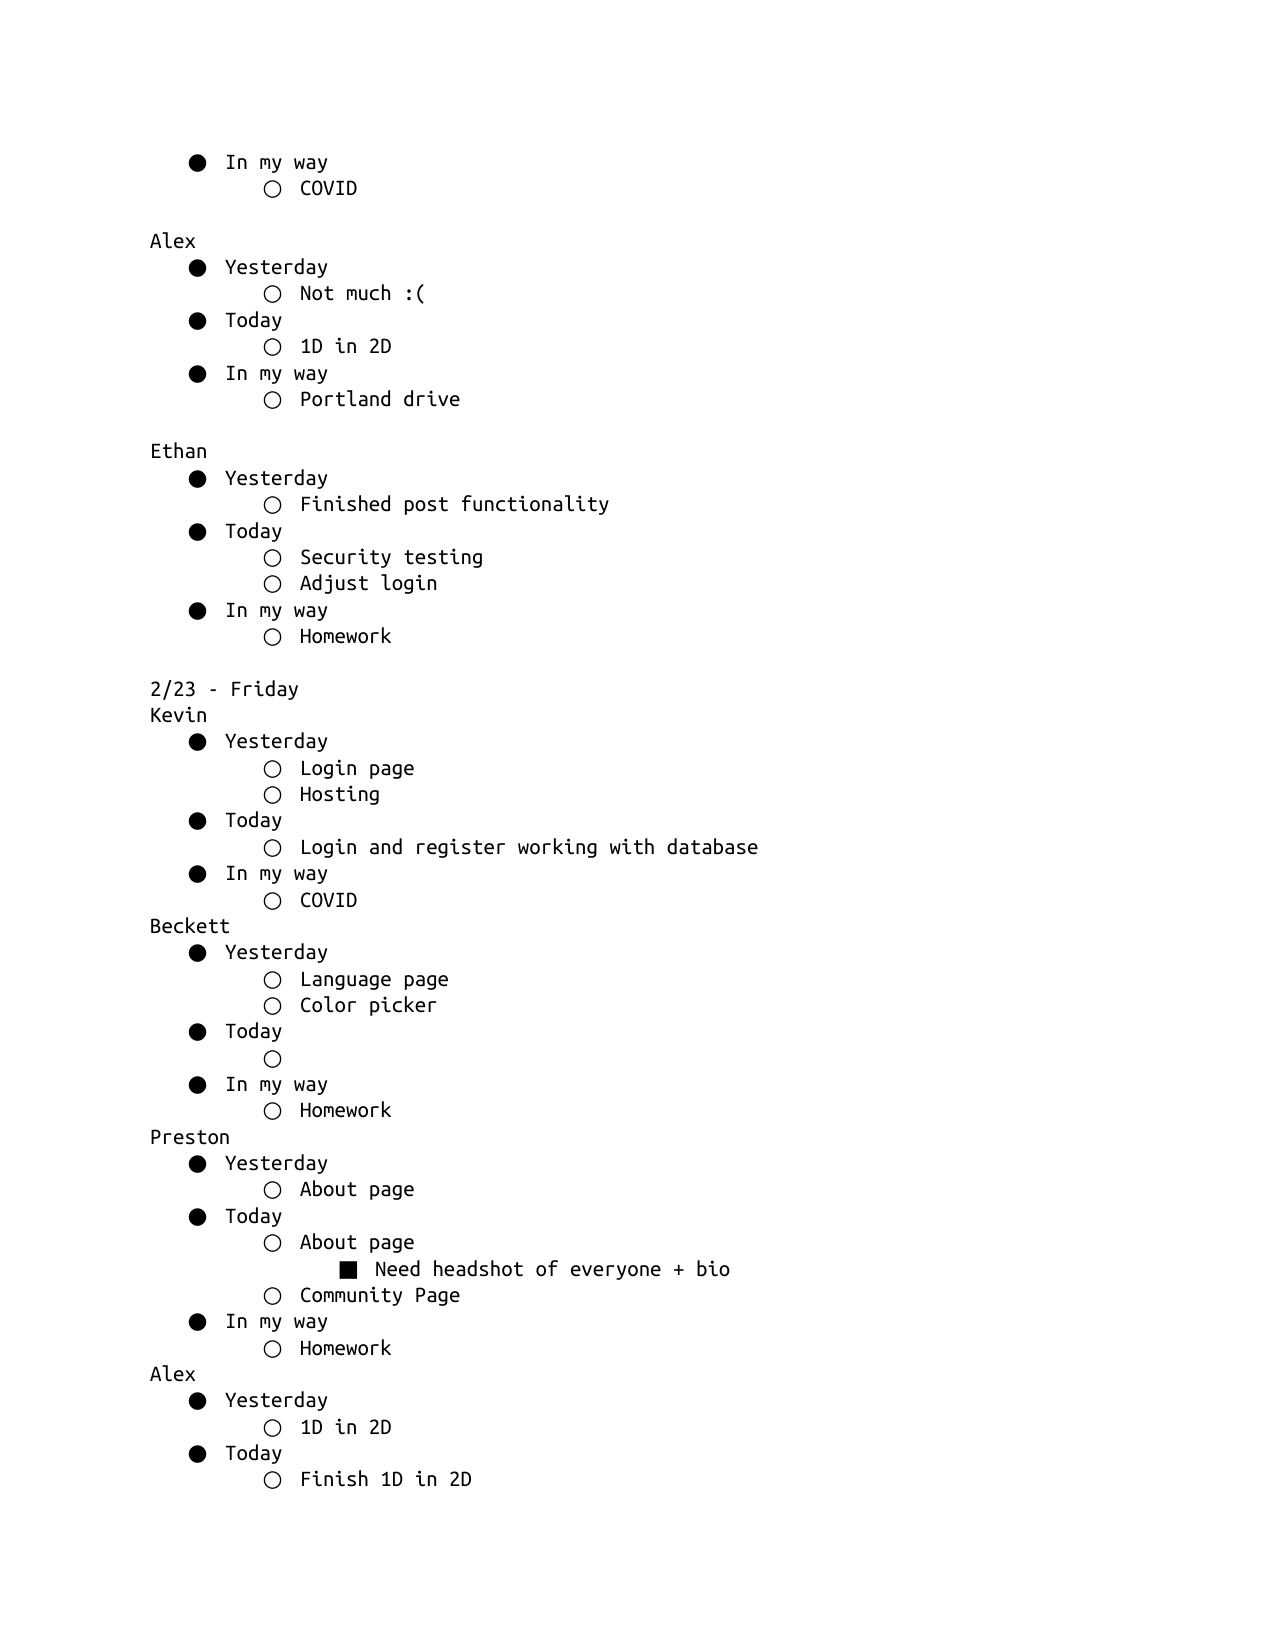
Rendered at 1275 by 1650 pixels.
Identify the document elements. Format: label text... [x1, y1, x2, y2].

list In my way [187, 361, 1125, 384]
list Yesterday [187, 1389, 1125, 1412]
list Security testing [262, 545, 1125, 568]
list Community Page [262, 1283, 1125, 1306]
list Homework [262, 624, 1125, 647]
list About page [262, 1231, 1125, 1253]
list Today [187, 1441, 1125, 1464]
list Today [187, 1204, 1125, 1227]
list Yesterday [187, 730, 1125, 753]
text 2/23 - Friday [150, 677, 1125, 700]
list In my way [187, 598, 1125, 621]
list In my way [187, 150, 1125, 173]
list Finished post functionality [262, 493, 1125, 516]
list Yesterday [187, 255, 1125, 278]
text Preston [150, 1125, 1125, 1148]
list In my way [187, 1309, 1125, 1332]
list Today [187, 1020, 1125, 1043]
list Login page [262, 756, 1125, 779]
list Yesterday [187, 466, 1125, 489]
list Not much :( [262, 282, 1125, 305]
text Ethan [150, 440, 1125, 463]
text Alex [150, 229, 1125, 252]
list Need headshot of everyone + bio [337, 1257, 1125, 1280]
list Color picker [262, 993, 1125, 1016]
text Alex [150, 1362, 1125, 1385]
list In my way [187, 862, 1125, 884]
list Hosting [262, 782, 1125, 805]
list COVID [262, 888, 1125, 911]
list COVID [262, 176, 1125, 199]
list About page [262, 1178, 1125, 1201]
list Today [187, 519, 1125, 542]
list 1D in 2D [262, 334, 1125, 357]
list Homework [262, 1336, 1125, 1359]
list Login and register working with database [262, 835, 1125, 858]
text Kevin [150, 703, 1125, 726]
list Yesterday [187, 941, 1125, 963]
list In my way [187, 1072, 1125, 1095]
list Yesterday [187, 1151, 1125, 1174]
list 1D in 2D [262, 1415, 1125, 1438]
list Finish 1D in 2D [262, 1468, 1125, 1491]
text Beckett [150, 914, 1125, 937]
list Adjust login [262, 572, 1125, 594]
list Today [187, 809, 1125, 832]
list Today [187, 308, 1125, 331]
list Language page [262, 967, 1125, 990]
list Homework [262, 1099, 1125, 1122]
list Portland drive [262, 387, 1125, 410]
